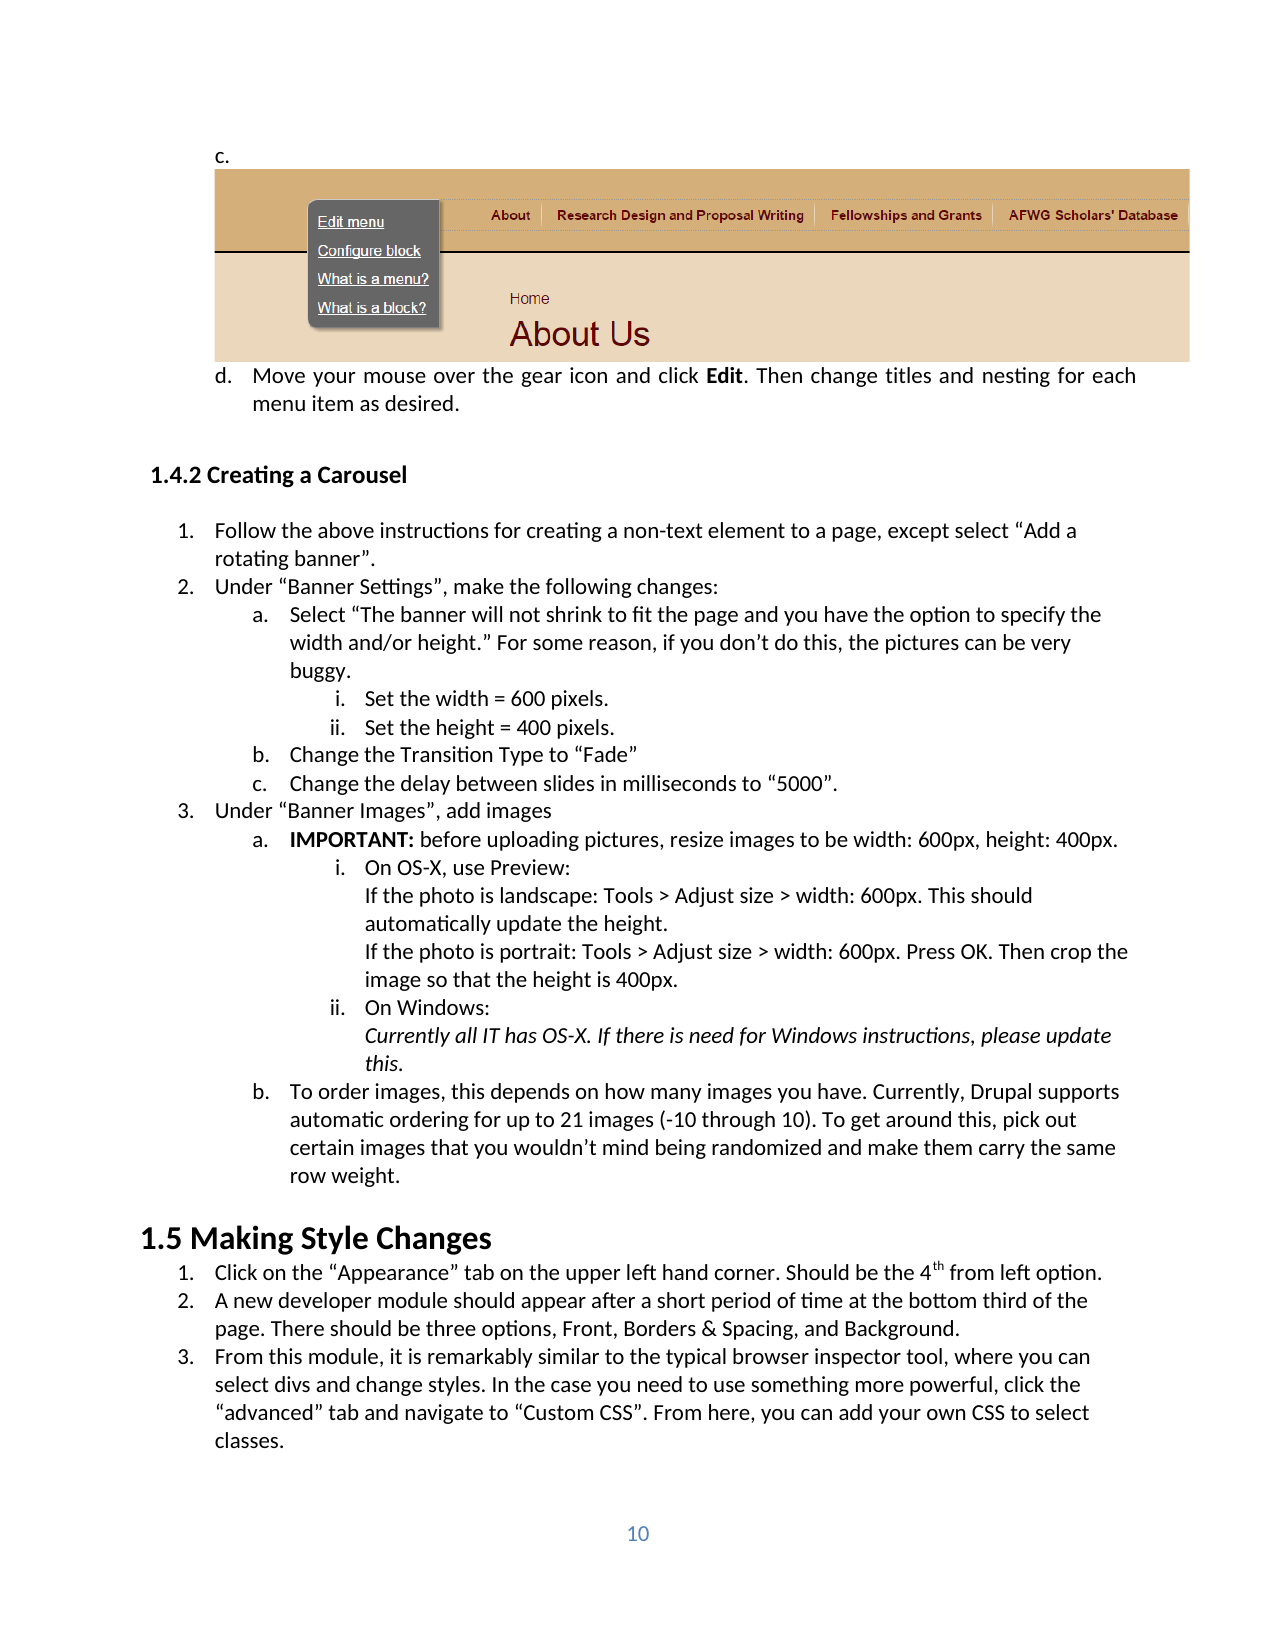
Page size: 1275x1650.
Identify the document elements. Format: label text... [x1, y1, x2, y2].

list Set the width = 600 pixels. [346, 684, 1135, 713]
picture [214, 169, 1190, 362]
list Under “Banner Settings”, make the following changes: [177, 572, 1135, 601]
list On OS-X, use Preview: If the photo is landscape: Tools > Adjust size > width: 600px. This should automatically update the height. If the photo is portrait: Tools > Adjust size > width: 600px. Press OK. Then crop the image so that the height is 400px. [346, 853, 1135, 993]
list On Windows: Currently all IT has OS-X. If there is need for Windows instructions, please update this. [346, 993, 1135, 1077]
list IMPORTANT: before uploading pictures, resize images to be width: 600px, height: 400px. [252, 825, 1135, 853]
list Change the delay between slides in milliseconds to “5000”. [252, 769, 1135, 797]
list Move your mouse over the gear icon and click Edit. Then change titles and nesting for each menu item as desired. [214, 362, 1137, 417]
list Click on the “Appearance” tab on the upper left hand corner. Should be the 4th from left option. [177, 1258, 1135, 1286]
list Change the Transition Type to “Fade” [252, 741, 1135, 769]
list A new developer module should appear after a short period of time at the bottom third of the page. There should be three options, Front, Borders & Spacing, and Background. [177, 1286, 1135, 1342]
list To order images, this depends on how many images you have. Currently, Drupal supports automatic ordering for up to 21 images (-10 through 10). To get around this, pick out certain images that you wouldn’t mind being randomized and make them carry the same row weight. [252, 1077, 1135, 1189]
text 1.5 Making Style Changes [139, 1217, 1137, 1258]
list Set the height = 400 pixels. [346, 713, 1135, 741]
list Select “The banner will not shrink to fit the page and you have the option to specify the width and/or height.” For some reason, if you don’t do this, the pictures can be very buggy. [252, 601, 1135, 684]
list Follow the above instructions for creating a non-text element to a page, except select “Add a rotating banner”. [177, 516, 1135, 572]
text 1.4.2 Creating a Carousel [150, 460, 1137, 488]
list Under “Banner Images”, add images [177, 797, 1135, 825]
list From this module, it is remarkably similar to the typical browser inspector tool, where you can select divs and change styles. In the case you need to use something more powerful, click the “advanced” tab and navigate to “Custom CSS”. From here, you can add your own CSS to select classes. [177, 1342, 1135, 1454]
